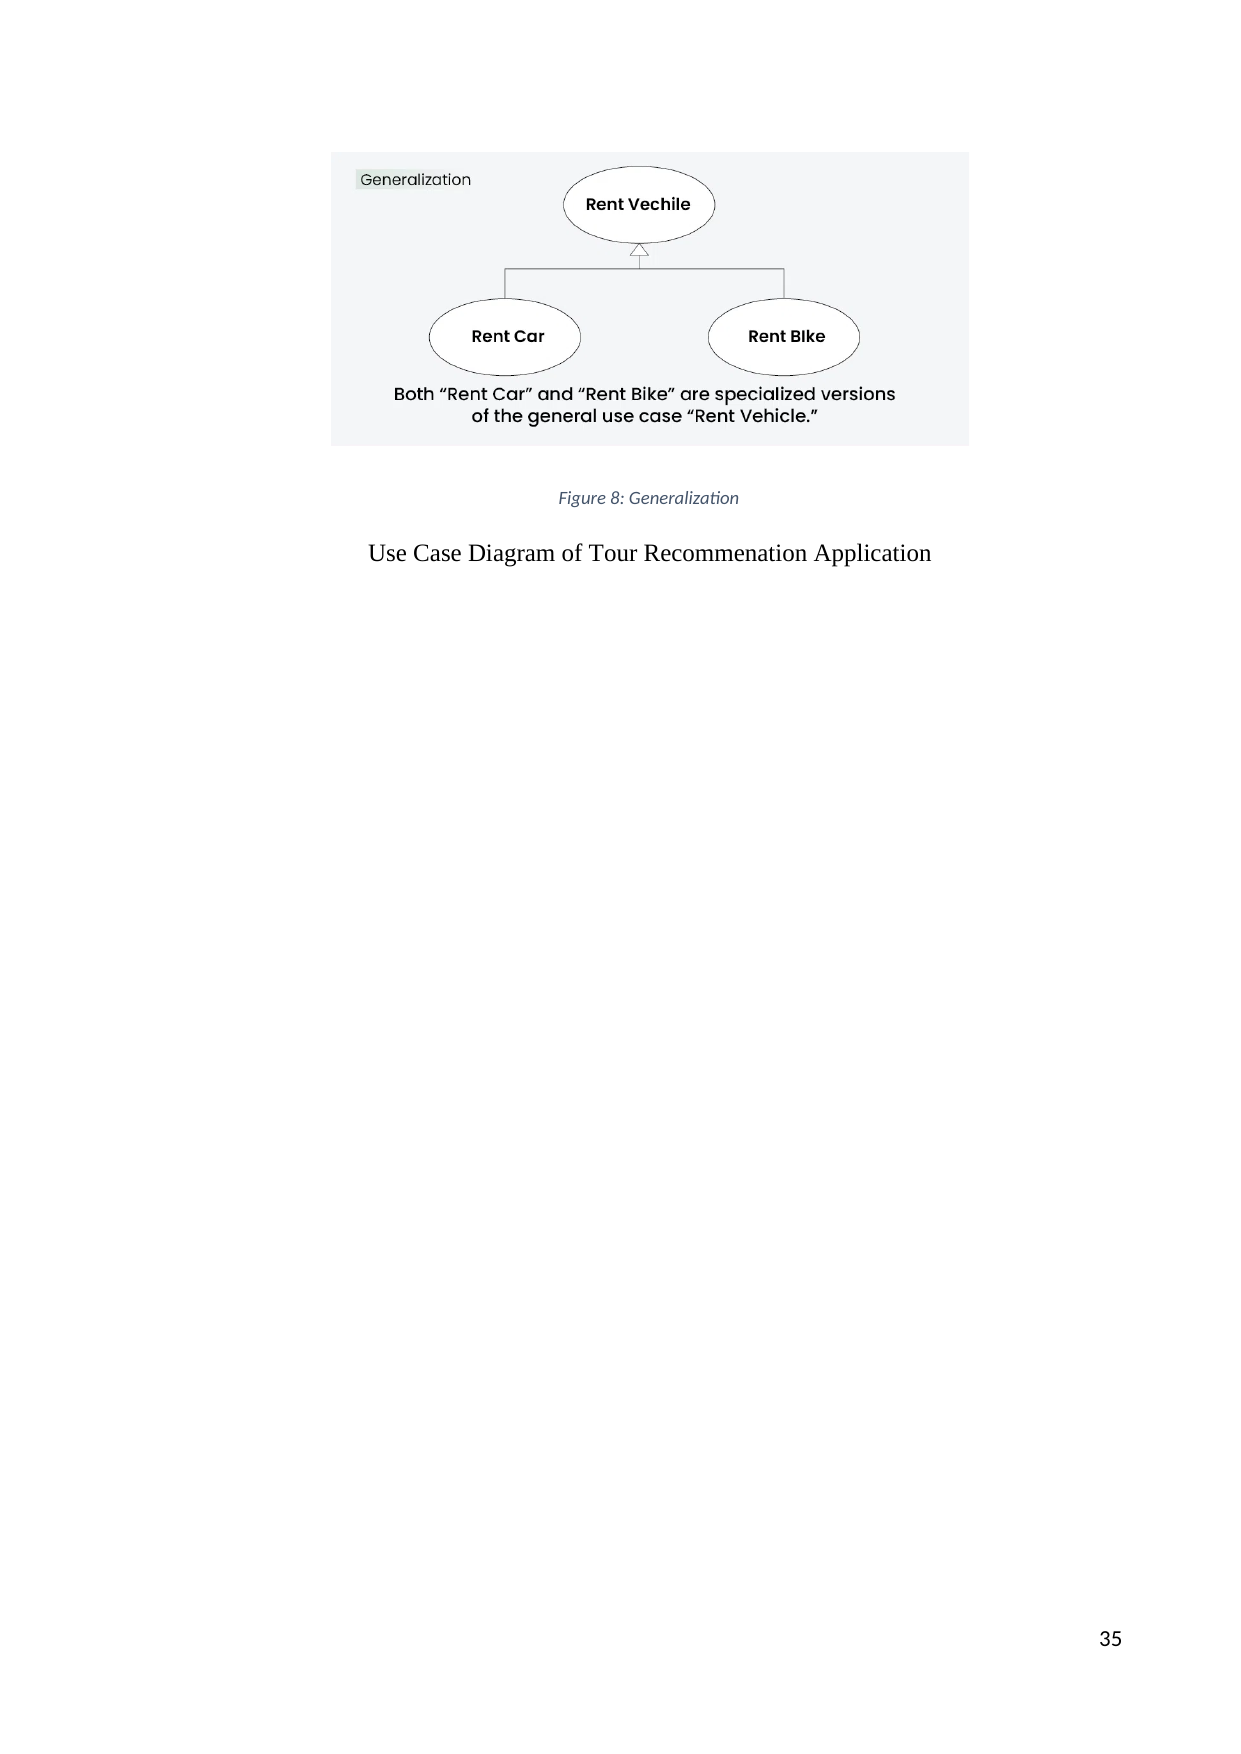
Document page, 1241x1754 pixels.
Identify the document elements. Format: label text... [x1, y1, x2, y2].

text Use Case Diagram of Tour Recommenation Application [177, 538, 1122, 567]
picture [331, 152, 970, 446]
